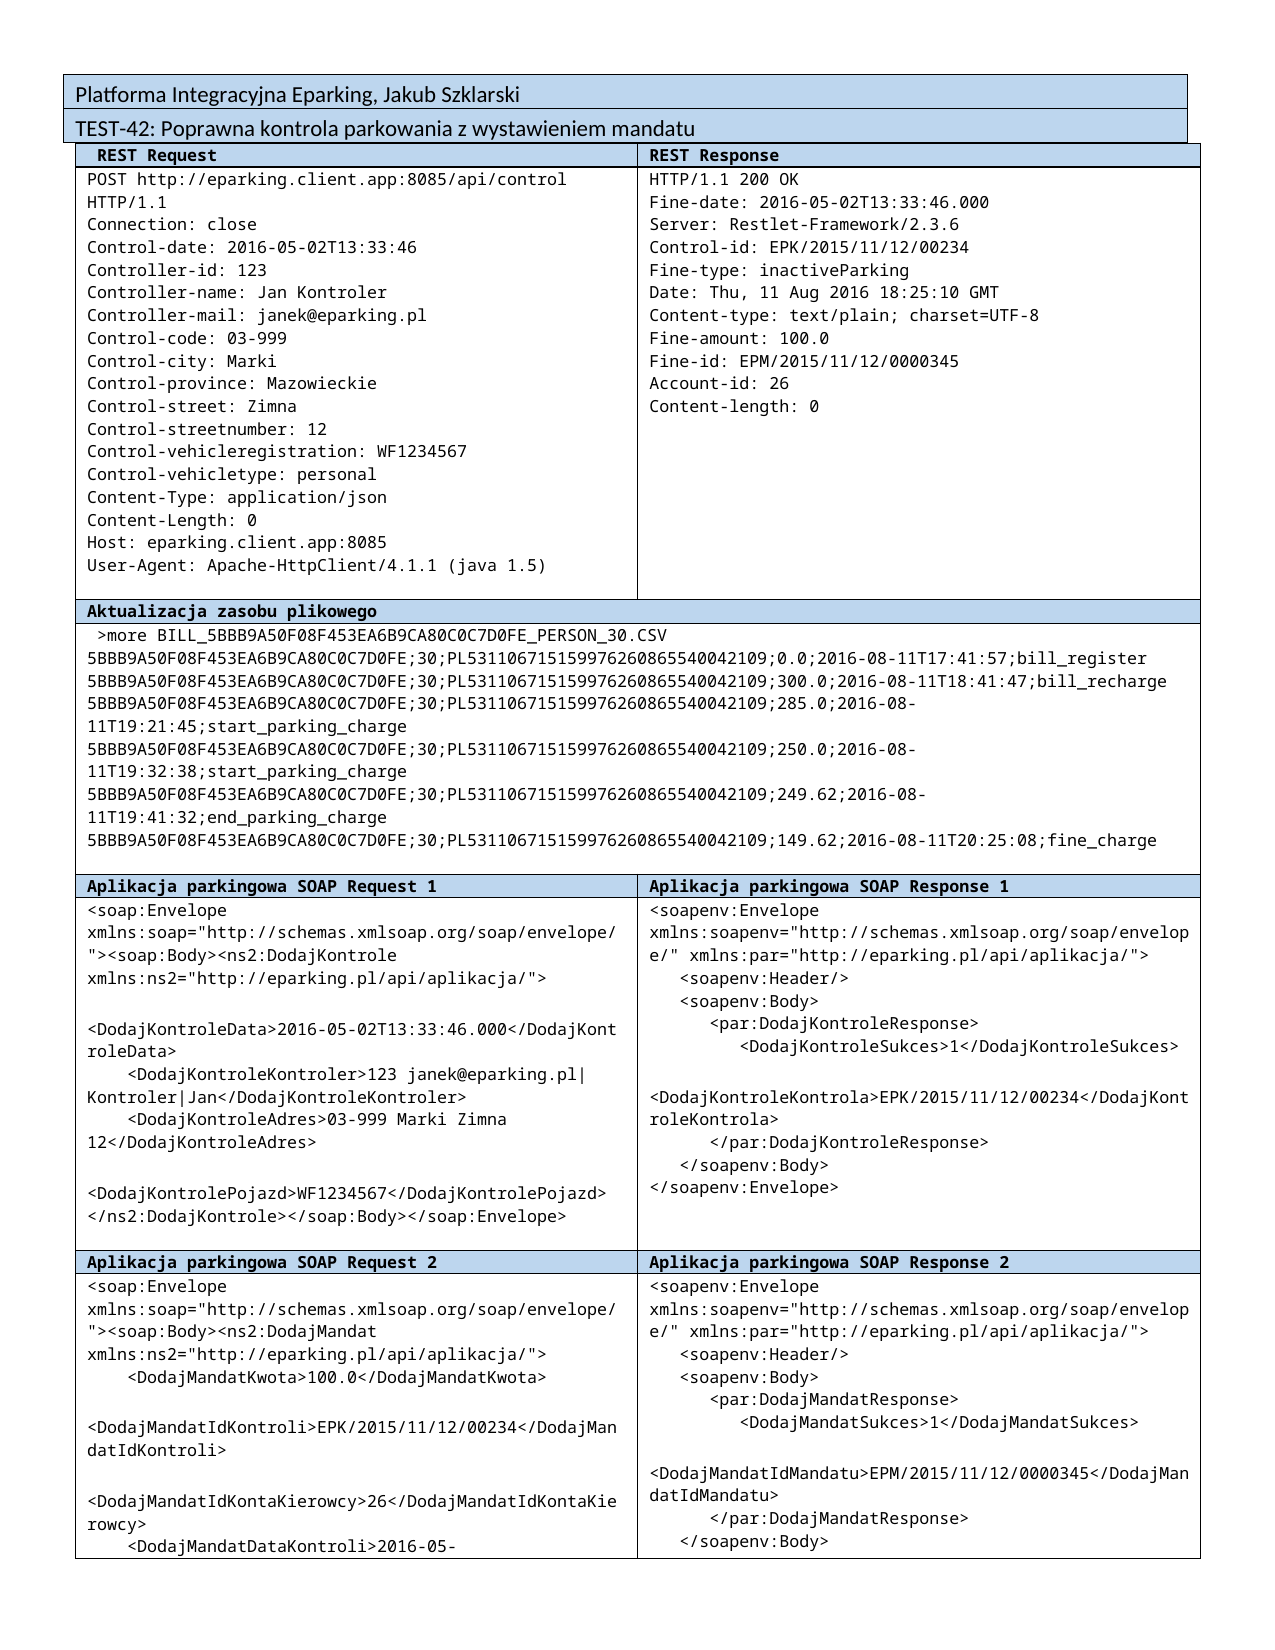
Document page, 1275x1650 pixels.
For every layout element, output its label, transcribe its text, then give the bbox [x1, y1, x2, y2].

table_cell >more BILL_5BBB9A50F08F453EA6B9CA80C0C7D0FE_PERSON_30.CSV 5BBB9A50F08F453EA6B9CA80C0C7D0FE;30;PL531106715159976260865540042109;0.0;2016-08-11T17:41:57;bill_register 5BBB9A50F08F453EA6B9CA80C0C7D0FE;30;PL531106715159976260865540042109;300.0;2016-08-11T18:41:47;bill_recharge 5BBB9A50F08F453EA6B9CA80C0C7D0FE;30;PL531106715159976260865540042109;285.0;2016-08-11T19:21:45;start_parking_charge 5BBB9A50F08F453EA6B9CA80C0C7D0FE;30;PL531106715159976260865540042109;250.0;2016-08-11T19:32:38;start_parking_charge 5BBB9A50F08F453EA6B9CA80C0C7D0FE;30;PL531106715159976260865540042109;249.62;2016-08-11T19:41:32;end_parking_charge 5BBB9A50F08F453EA6B9CA80C0C7D0FE;30;PL531106715159976260865540042109;149.62;2016-08-11T20:25:08;fine_charge [76, 624, 1200, 873]
table_cell Aktualizacja zasobu plikowego [377, 600, 1200, 623]
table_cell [638, 1274, 1200, 1557]
table_cell Aplikacja parkingowa SOAP Request 2 [76, 1251, 637, 1273]
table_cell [76, 1274, 637, 1557]
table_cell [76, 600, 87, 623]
table_cell Aplikacja parkingowa SOAP Response 1 [638, 875, 1200, 897]
table_cell <soap:Envelope xmlns:soap="http://schemas.xmlsoap.org/soap/envelope/"><soap:Body><ns2:DodajKontrole xmlns:ns2="http://eparking.pl/api/aplikacja/"> <DodajKontroleData>2016-05-02T13:33:46.000</DodajKontroleData> <DodajKontroleKontroler>123 janek@eparking.pl|Kontroler|Jan</DodajKontroleKontroler> <DodajKontroleAdres>03-999 Marki Zimna 12</DodajKontroleAdres> <DodajKontrolePojazd>WF1234567</DodajKontrolePojazd> </ns2:DodajKontrole></soap:Body></soap:Envelope> [76, 898, 637, 1249]
table_header REST Response [638, 144, 1200, 166]
table_header REST Request [76, 144, 637, 166]
table_cell <soapenv:Envelope xmlns:soapenv="http://schemas.xmlsoap.org/soap/envelope/" xmlns:par="http://eparking.pl/api/aplikacja/"> <soapenv:Header/> <soapenv:Body> <par:DodajKontroleResponse> <DodajKontroleSukces>1</DodajKontroleSukces> <DodajKontroleKontrola>EPK/2015/11/12/00234</DodajKontroleKontrola> </par:DodajKontroleResponse> </soapenv:Body> </soapenv:Envelope> [638, 898, 1200, 1249]
table_cell Aplikacja parkingowa SOAP Request 1 [76, 875, 637, 897]
table_cell HTTP/1.1 200 OK Fine-date: 2016-05-02T13:33:46.000 Server: Restlet-Framework/2.3.6 Control-id: EPK/2015/11/12/00234 Fine-type: inactiveParking Date: Thu, 11 Aug 2016 18:25:10 GMT Content-type: text/plain; charset=UTF-8 Fine-amount: 100.0 Fine-id: EPM/2015/11/12/0000345 Account-id: 26 Content-length: 0 [638, 168, 1200, 599]
table_cell Aplikacja parkingowa SOAP Response 2 [638, 1251, 1200, 1273]
table_cell POST http://eparking.client.app:8085/api/control HTTP/1.1 Connection: close Control-date: 2016-05-02T13:33:46 Controller-id: 123 Controller-name: Jan Kontroler Controller-mail: janek@eparking.pl Control-code: 03-999 Control-city: Marki Control-province: Mazowieckie Control-street: Zimna Control-streetnumber: 12 Control-vehicleregistration: WF1234567 Control-vehicletype: personal Content-Type: application/json Content-Length: 0 Host: eparking.client.app:8085 User-Agent: Apache-HttpClient/4.1.1 (java 1.5) [76, 168, 637, 599]
